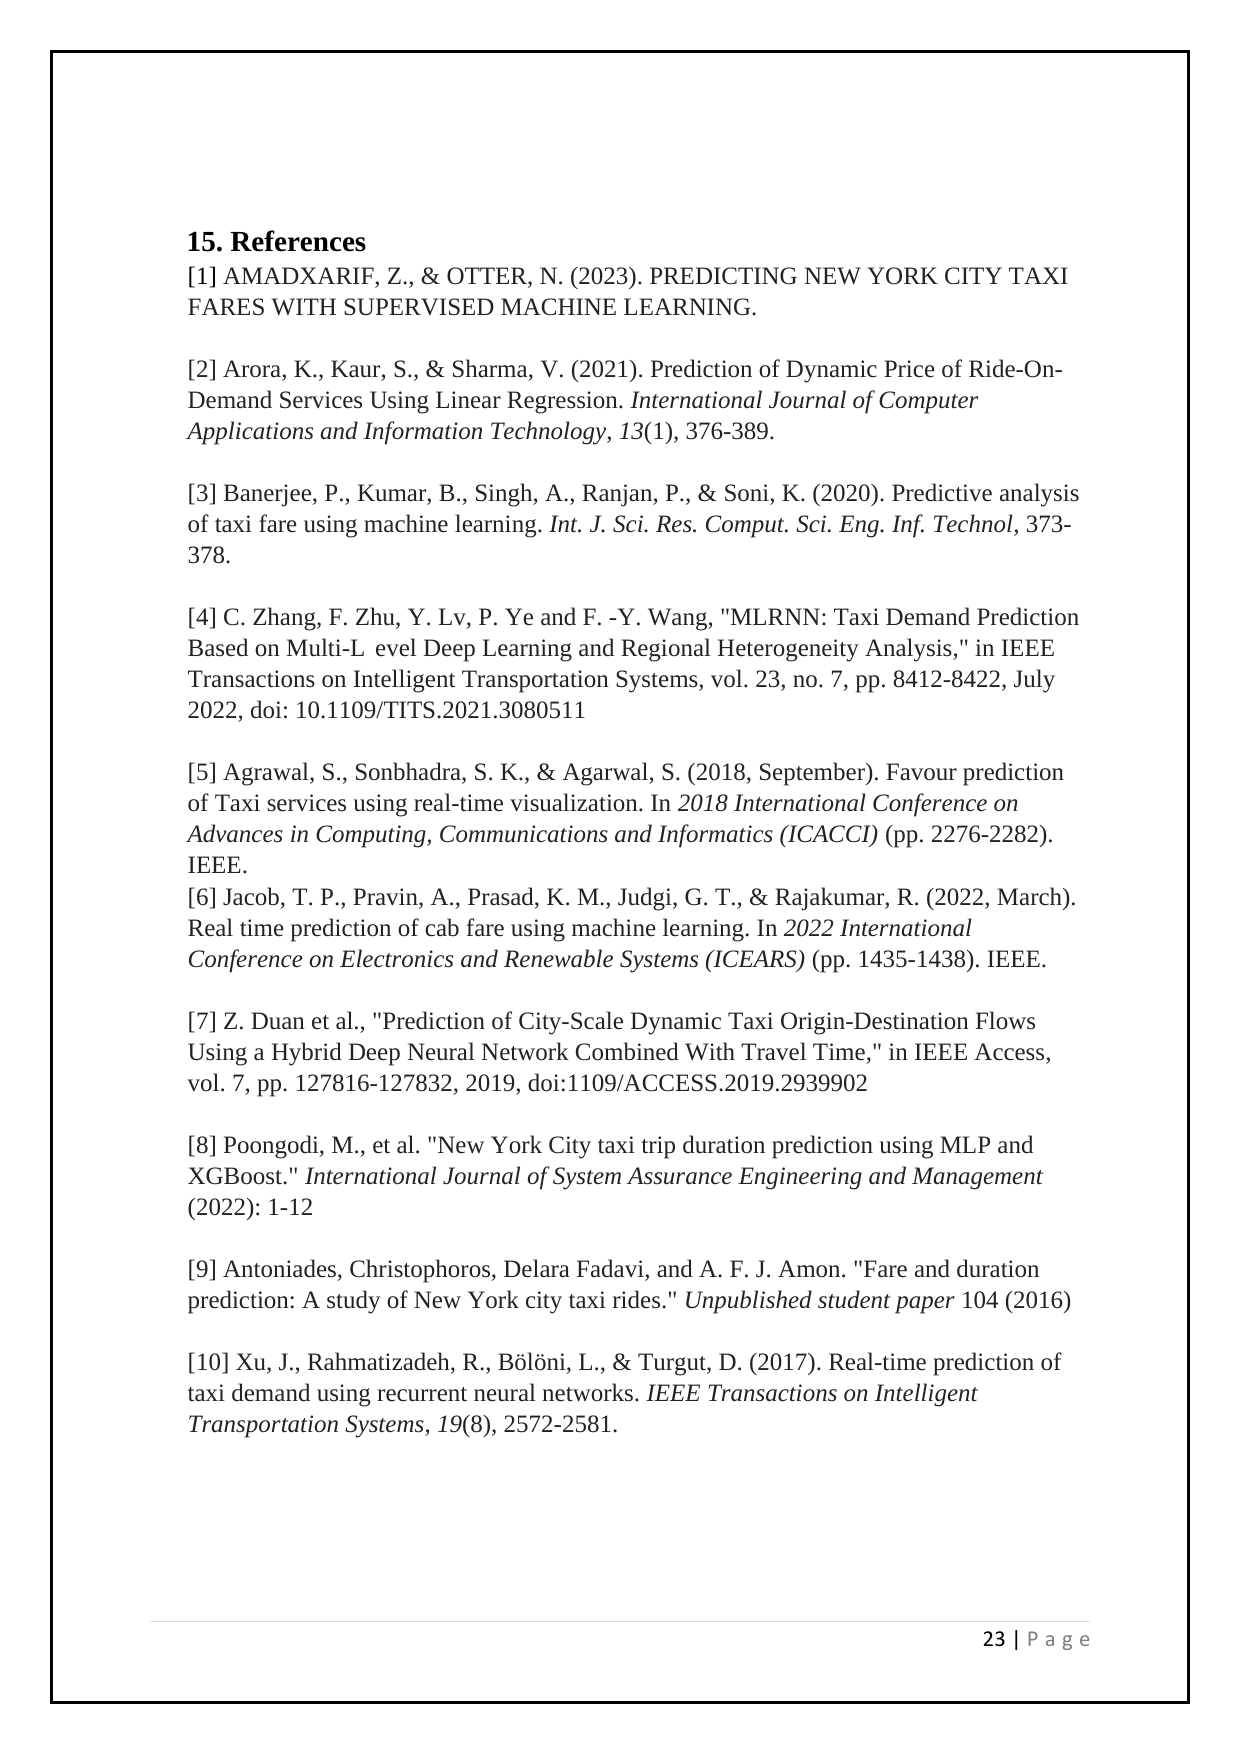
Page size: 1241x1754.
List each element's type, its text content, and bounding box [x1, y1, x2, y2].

text [3] Banerjee, P., Kumar, B., Singh, A., Ranjan, P., & Soni, K. (2020). Predictive analysis of taxi fare using machine learning. Int. J. Sci. Res. Comput. Sci. Eng. Inf. Technol, 373-378. [187, 478, 1090, 569]
text [6] Jacob, T. P., Pravin, A., Prasad, K. M., Judgi, G. T., & Rajakumar, R. (2022, March). Real time prediction of cab fare using machine learning. In 2022 International Conference on Electronics and Renewable Systems (ICEARS) (pp. 1435-1438). IEEE. [187, 882, 1090, 972]
text [2] Arora, K., Kaur, S., & Sharma, V. (2021). Prediction of Dynamic Price of Ride-On-Demand Services Using Linear Regression. International Journal of Computer Applications and Information Technology, 13(1), 376-389. [187, 354, 1090, 445]
text 15. References [150, 224, 1090, 258]
text [10] Xu, J., Rahmatizadeh, R., Bölöni, L., & Turgut, D. (2017). Real-time prediction of taxi demand using recurrent neural networks. IEEE Transactions on Intelligent Transportation Systems, 19(8), 2572-2581. [187, 1347, 1090, 1438]
text [8] Poongodi, M., et al. "New York City taxi trip duration prediction using MLP and XGBoost." International Journal of System Assurance Engineering and Management (2022): 1-12 [187, 1130, 1090, 1221]
text [9] Antoniades, Christophoros, Delara Fadavi, and A. F. J. Amon. "Fare and duration prediction: A study of New York city taxi rides." Unpublished student paper 104 (2016) [187, 1254, 1090, 1314]
text [4] C. Zhang, F. Zhu, Y. Lv, P. Ye and F. -Y. Wang, "MLRNN: Taxi Demand Prediction Based on Multi-L evel Deep Learning and Regional Heterogeneity Analysis," in IEEE Transactions on Intelligent Transportation Systems, vol. 23, no. 7, pp. 8412-8422, July 2022, doi: 10.1109/TITS.2021.3080511 [187, 602, 1090, 724]
text [7] Z. Duan et al., "Prediction of City-Scale Dynamic Taxi Origin-Destination Flows Using a Hybrid Deep Neural Network Combined With Travel Time," in IEEE Access, vol. 7, pp. 127816-127832, 2019, doi:1109/ACCESS.2019.2939902 [187, 1006, 1090, 1097]
text [5] Agrawal, S., Sonbhadra, S. K., & Agarwal, S. (2018, September). Favour prediction of Taxi services using real-time visualization. In 2018 International Conference on Advances in Computing, Communications and Informatics (ICACCI) (pp. 2276-2282). IEEE. [187, 757, 1090, 879]
text [1] AMADXARIF, Z., & OTTER, N. (2023). PREDICTING NEW YORK CITY TAXI FARES WITH SUPERVISED MACHINE LEARNING. [187, 261, 1090, 321]
